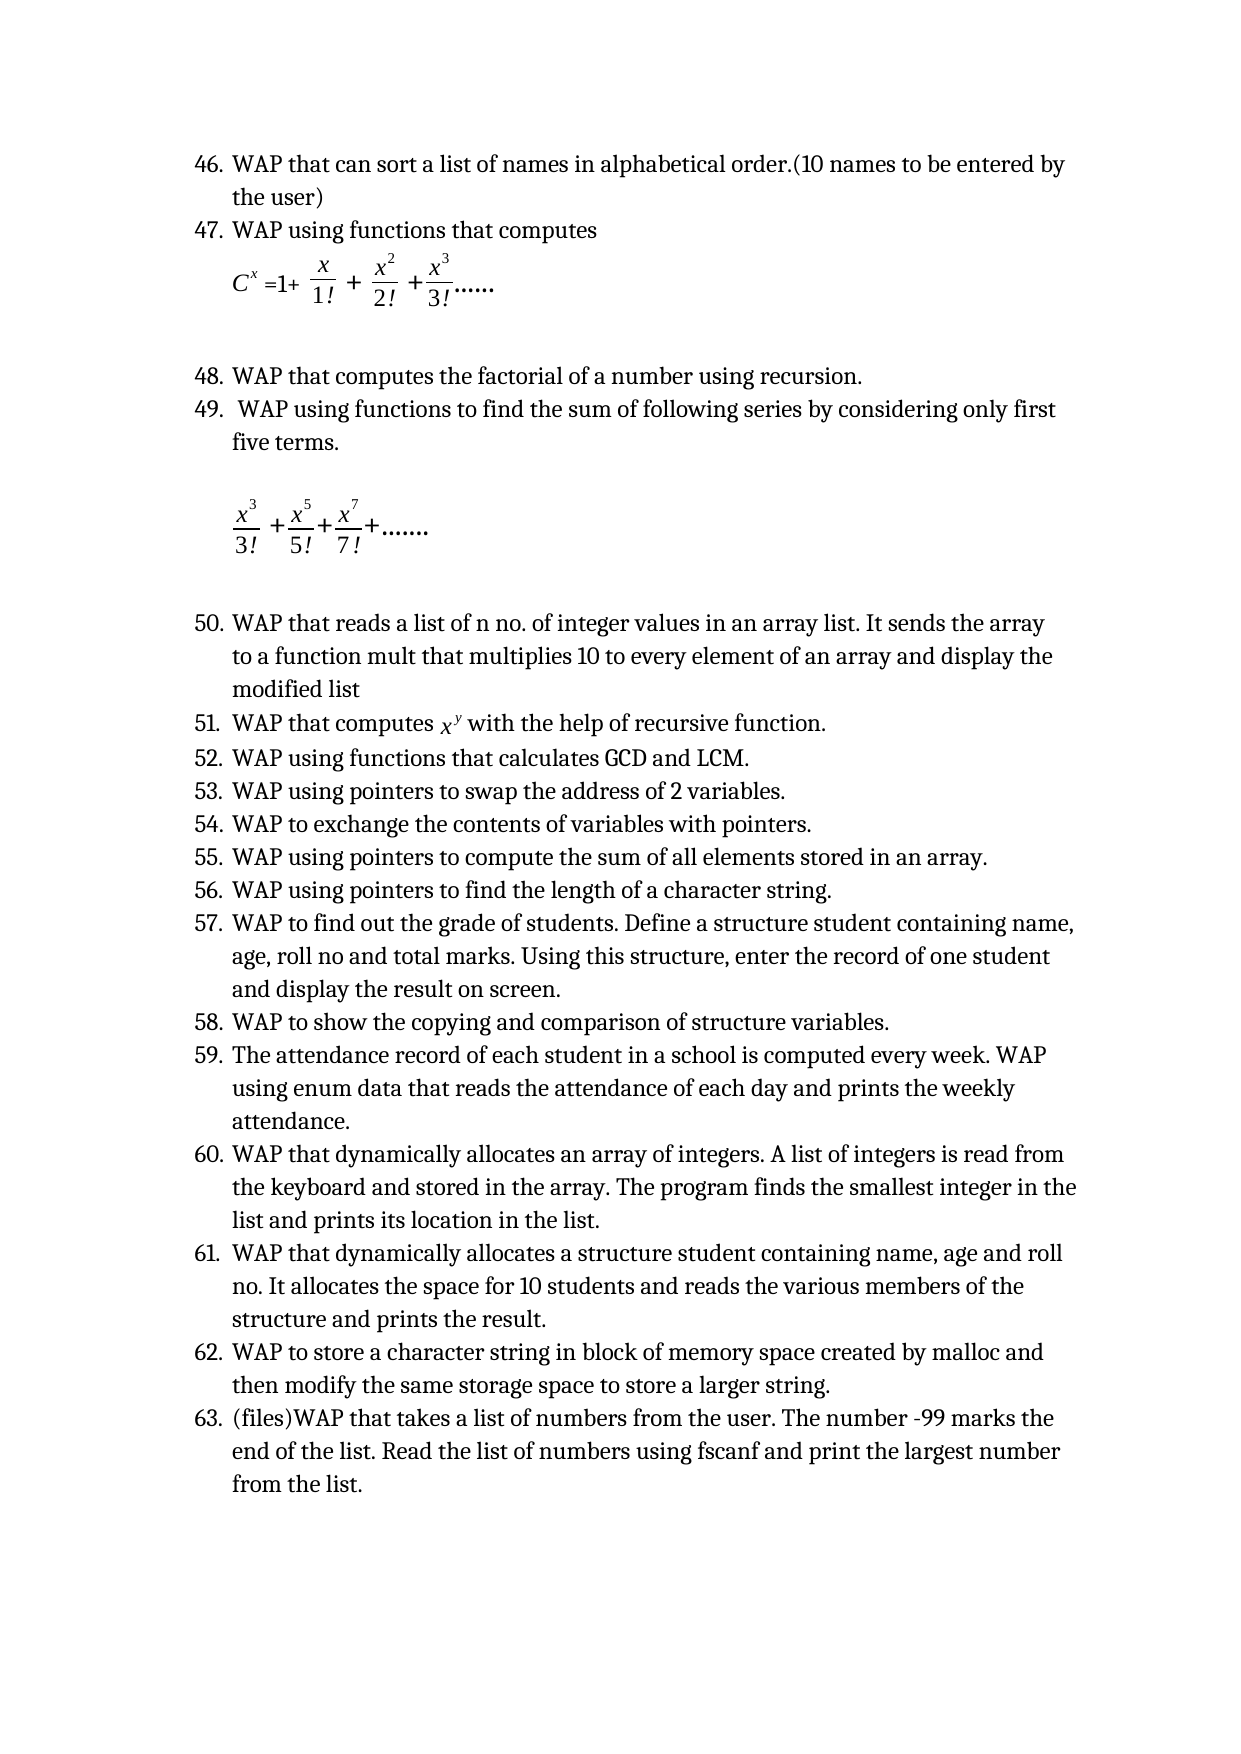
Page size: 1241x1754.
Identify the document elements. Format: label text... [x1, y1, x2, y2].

list WAP using functions that computes [194, 216, 1090, 245]
list WAP that computes the factorial of a number using recursion. [194, 362, 1090, 391]
list The attendance record of each student in a school is computed every week. WAP using enum data that reads the attendance of each day and prints the weekly attendance. [194, 1041, 1090, 1136]
list WAP that dynamically allocates an array of integers. A list of integers is read from the keyboard and stored in the array. The program finds the smallest integer in the list and prints its location in the list. [194, 1140, 1090, 1234]
list WAP that dynamically allocates a structure student containing name, age and roll no. It allocates the space for 10 students and reads the various members of the structure and prints the result. [194, 1239, 1090, 1334]
list +++....... [232, 494, 1090, 559]
list WAP using pointers to find the length of a character string. [194, 876, 1090, 904]
list WAP to exchange the contents of variables with pointers. [194, 809, 1090, 838]
list WAP using functions to find the sum of following series by considering only first five terms. [194, 395, 1090, 457]
list WAP to store a character string in block of memory space created by malloc and then modify the same storage space to store a larger string. [194, 1338, 1090, 1400]
list WAP to find out the grade of students. Define a structure student containing name, age, roll no and total marks. Using this structure, enter the record of one student and display the result on screen. [194, 909, 1090, 1003]
list (files)WAP that takes a list of numbers from the user. The number -99 marks the end of the list. Read the list of numbers using fscanf and print the largest number from the list. [194, 1404, 1090, 1499]
list WAP using pointers to swap the address of 2 variables. [194, 777, 1090, 805]
list =1+ + +...... [232, 249, 1090, 312]
list WAP to show the copying and comparison of structure variables. [194, 1008, 1090, 1036]
list WAP using pointers to compute the sum of all elements stored in an array. [194, 843, 1090, 871]
list WAP that reads a list of n no. of integer values in an array list. It sends the array to a function mult that multiplies 10 to every element of an array and display the modified list [194, 609, 1090, 704]
list WAP that computes with the help of recursive function. [194, 708, 1090, 739]
list WAP that can sort a list of names in alphabetical order.(10 names to be entered by the user) [194, 150, 1090, 212]
list WAP using functions that calculates GCD and LCM. [194, 743, 1090, 772]
